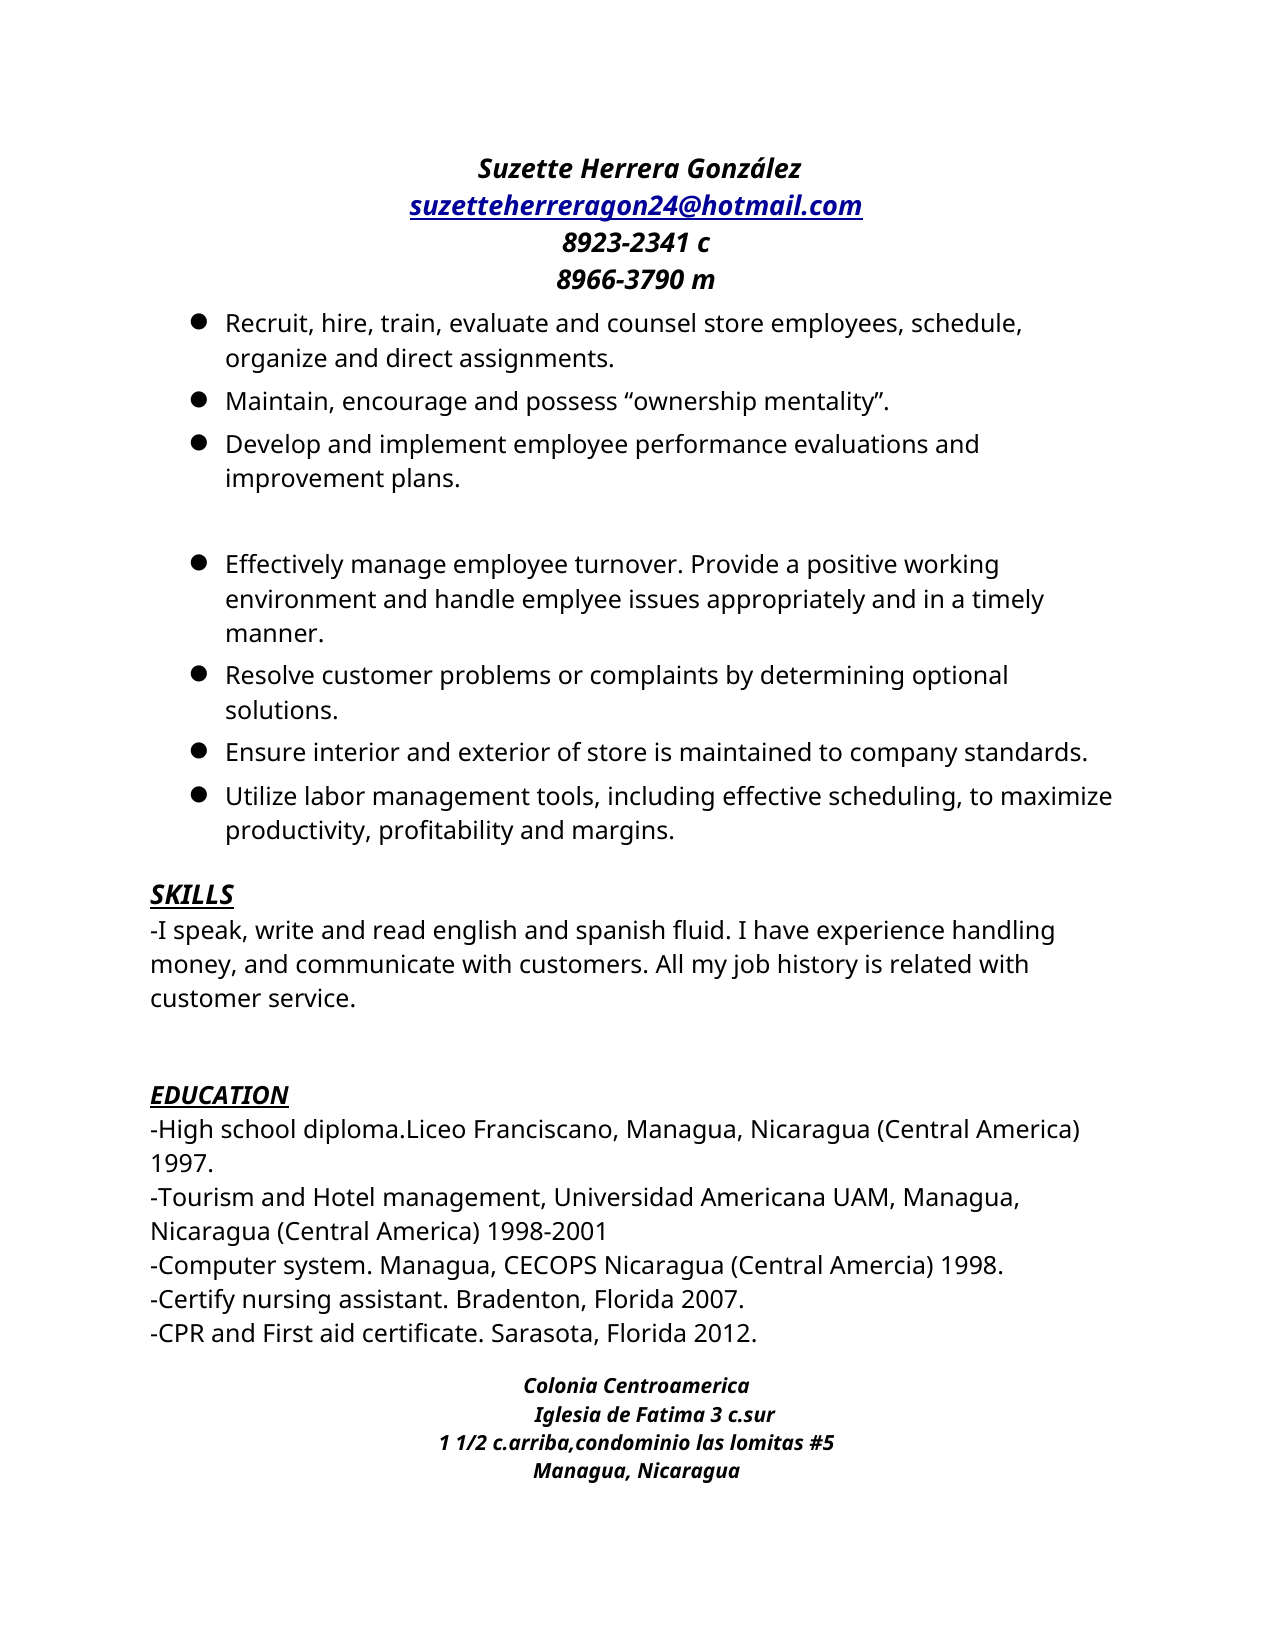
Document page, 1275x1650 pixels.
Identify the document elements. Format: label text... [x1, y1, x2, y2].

list Maintain, encourage and possess “ownership mentality”. [187, 375, 1125, 418]
text EDUCATION [150, 1077, 1125, 1112]
list -Certify nursing assistant. Bradenton, Florida 2007. [131, 1282, 1125, 1316]
list Develop and implement employee performance evaluations and improvement plans. [187, 418, 1125, 495]
list -Computer system. Managua, CECOPS Nicaragua (Central Amercia) 1998. [131, 1248, 1125, 1282]
list Ensure interior and exterior of store is maintained to company standards. [187, 727, 1125, 770]
text SKILLS [150, 876, 1125, 912]
list -Tourism and Hotel management, Universidad Americana UAM, Managua, Nicaragua (Central America) 1998-2001 [131, 1180, 1125, 1248]
list -CPR and First aid certificate. Sarasota, Florida 2012. [131, 1316, 1125, 1350]
list Recruit, hire, train, evaluate and counsel store employees, schedule, organize and direct assignments. [187, 297, 1125, 375]
list -High school diploma.Liceo Franciscano, Managua, Nicaragua (Central America) 1997. [131, 1112, 1125, 1180]
list Resolve customer problems or complaints by determining optional solutions. [187, 649, 1125, 727]
list Utilize labor management tools, including effective scheduling, to maximize productivity, profitability and margins. [187, 770, 1125, 847]
text -I speak, write and read english and spanish fluid. I have experience handling money, and communicate with customers. All my job history is related with customer service. [150, 912, 1125, 1015]
list Effectively manage employee turnover. Provide a positive working environment and handle emplyee issues appropriately and in a timely manner. [187, 538, 1125, 649]
